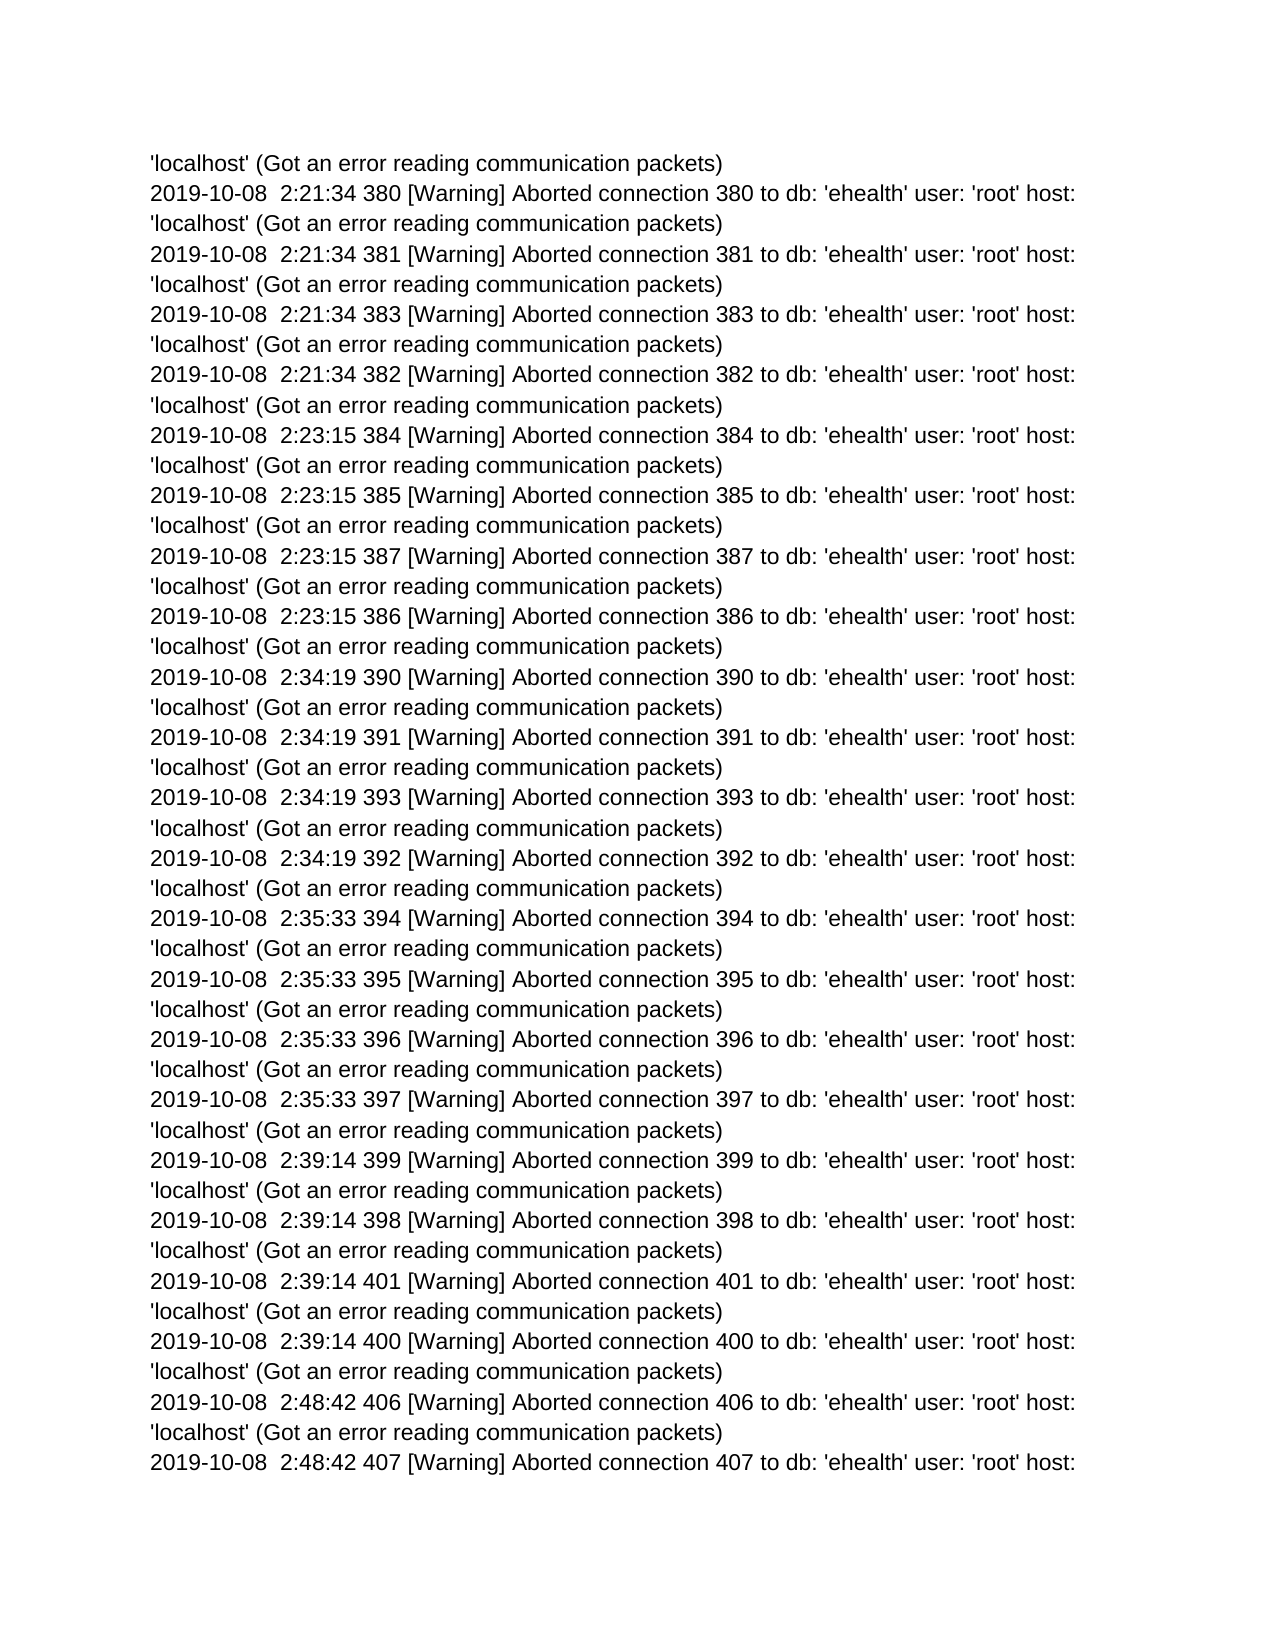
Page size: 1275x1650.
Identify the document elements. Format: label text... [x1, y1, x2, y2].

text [150, 150, 1125, 176]
text 2019-10-08 2:34:19 390 [Warning] Aborted connection 390 to db: 'ehealth' user: 'root' host: 'localhost' (Got an error reading communication packets) [150, 663, 1125, 720]
text 2019-10-08 2:39:14 401 [Warning] Aborted connection 401 to db: 'ehealth' user: 'root' host: 'localhost' (Got an error reading communication packets) [150, 1268, 1125, 1324]
text 2019-10-08 2:34:19 391 [Warning] Aborted connection 391 to db: 'ehealth' user: 'root' host: 'localhost' (Got an error reading communication packets) [150, 724, 1125, 781]
text 2019-10-08 2:21:34 381 [Warning] Aborted connection 381 to db: 'ehealth' user: 'root' host: 'localhost' (Got an error reading communication packets) [150, 241, 1125, 297]
text 2019-10-08 2:35:33 397 [Warning] Aborted connection 397 to db: 'ehealth' user: 'root' host: 'localhost' (Got an error reading communication packets) [150, 1086, 1125, 1143]
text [150, 1449, 1125, 1475]
text 2019-10-08 2:39:14 398 [Warning] Aborted connection 398 to db: 'ehealth' user: 'root' host: 'localhost' (Got an error reading communication packets) [150, 1207, 1125, 1264]
text 2019-10-08 2:23:15 384 [Warning] Aborted connection 384 to db: 'ehealth' user: 'root' host: 'localhost' (Got an error reading communication packets) [150, 422, 1125, 478]
text 2019-10-08 2:48:42 406 [Warning] Aborted connection 406 to db: 'ehealth' user: 'root' host: 'localhost' (Got an error reading communication packets) [150, 1388, 1125, 1445]
text 2019-10-08 2:21:34 383 [Warning] Aborted connection 383 to db: 'ehealth' user: 'root' host: 'localhost' (Got an error reading communication packets) [150, 301, 1125, 358]
text 2019-10-08 2:34:19 392 [Warning] Aborted connection 392 to db: 'ehealth' user: 'root' host: 'localhost' (Got an error reading communication packets) [150, 845, 1125, 901]
text 2019-10-08 2:39:14 400 [Warning] Aborted connection 400 to db: 'ehealth' user: 'root' host: 'localhost' (Got an error reading communication packets) [150, 1328, 1125, 1385]
text 2019-10-08 2:35:33 395 [Warning] Aborted connection 395 to db: 'ehealth' user: 'root' host: 'localhost' (Got an error reading communication packets) [150, 966, 1125, 1022]
text 2019-10-08 2:21:34 382 [Warning] Aborted connection 382 to db: 'ehealth' user: 'root' host: 'localhost' (Got an error reading communication packets) [150, 361, 1125, 418]
text 2019-10-08 2:35:33 396 [Warning] Aborted connection 396 to db: 'ehealth' user: 'root' host: 'localhost' (Got an error reading communication packets) [150, 1026, 1125, 1083]
text 2019-10-08 2:35:33 394 [Warning] Aborted connection 394 to db: 'ehealth' user: 'root' host: 'localhost' (Got an error reading communication packets) [150, 905, 1125, 962]
text 2019-10-08 2:34:19 393 [Warning] Aborted connection 393 to db: 'ehealth' user: 'root' host: 'localhost' (Got an error reading communication packets) [150, 784, 1125, 841]
text 2019-10-08 2:21:34 380 [Warning] Aborted connection 380 to db: 'ehealth' user: 'root' host: 'localhost' (Got an error reading communication packets) [150, 180, 1125, 237]
text 2019-10-08 2:23:15 387 [Warning] Aborted connection 387 to db: 'ehealth' user: 'root' host: 'localhost' (Got an error reading communication packets) [150, 543, 1125, 599]
text 2019-10-08 2:23:15 386 [Warning] Aborted connection 386 to db: 'ehealth' user: 'root' host: 'localhost' (Got an error reading communication packets) [150, 603, 1125, 660]
text 2019-10-08 2:23:15 385 [Warning] Aborted connection 385 to db: 'ehealth' user: 'root' host: 'localhost' (Got an error reading communication packets) [150, 482, 1125, 539]
text 2019-10-08 2:39:14 399 [Warning] Aborted connection 399 to db: 'ehealth' user: 'root' host: 'localhost' (Got an error reading communication packets) [150, 1147, 1125, 1203]
